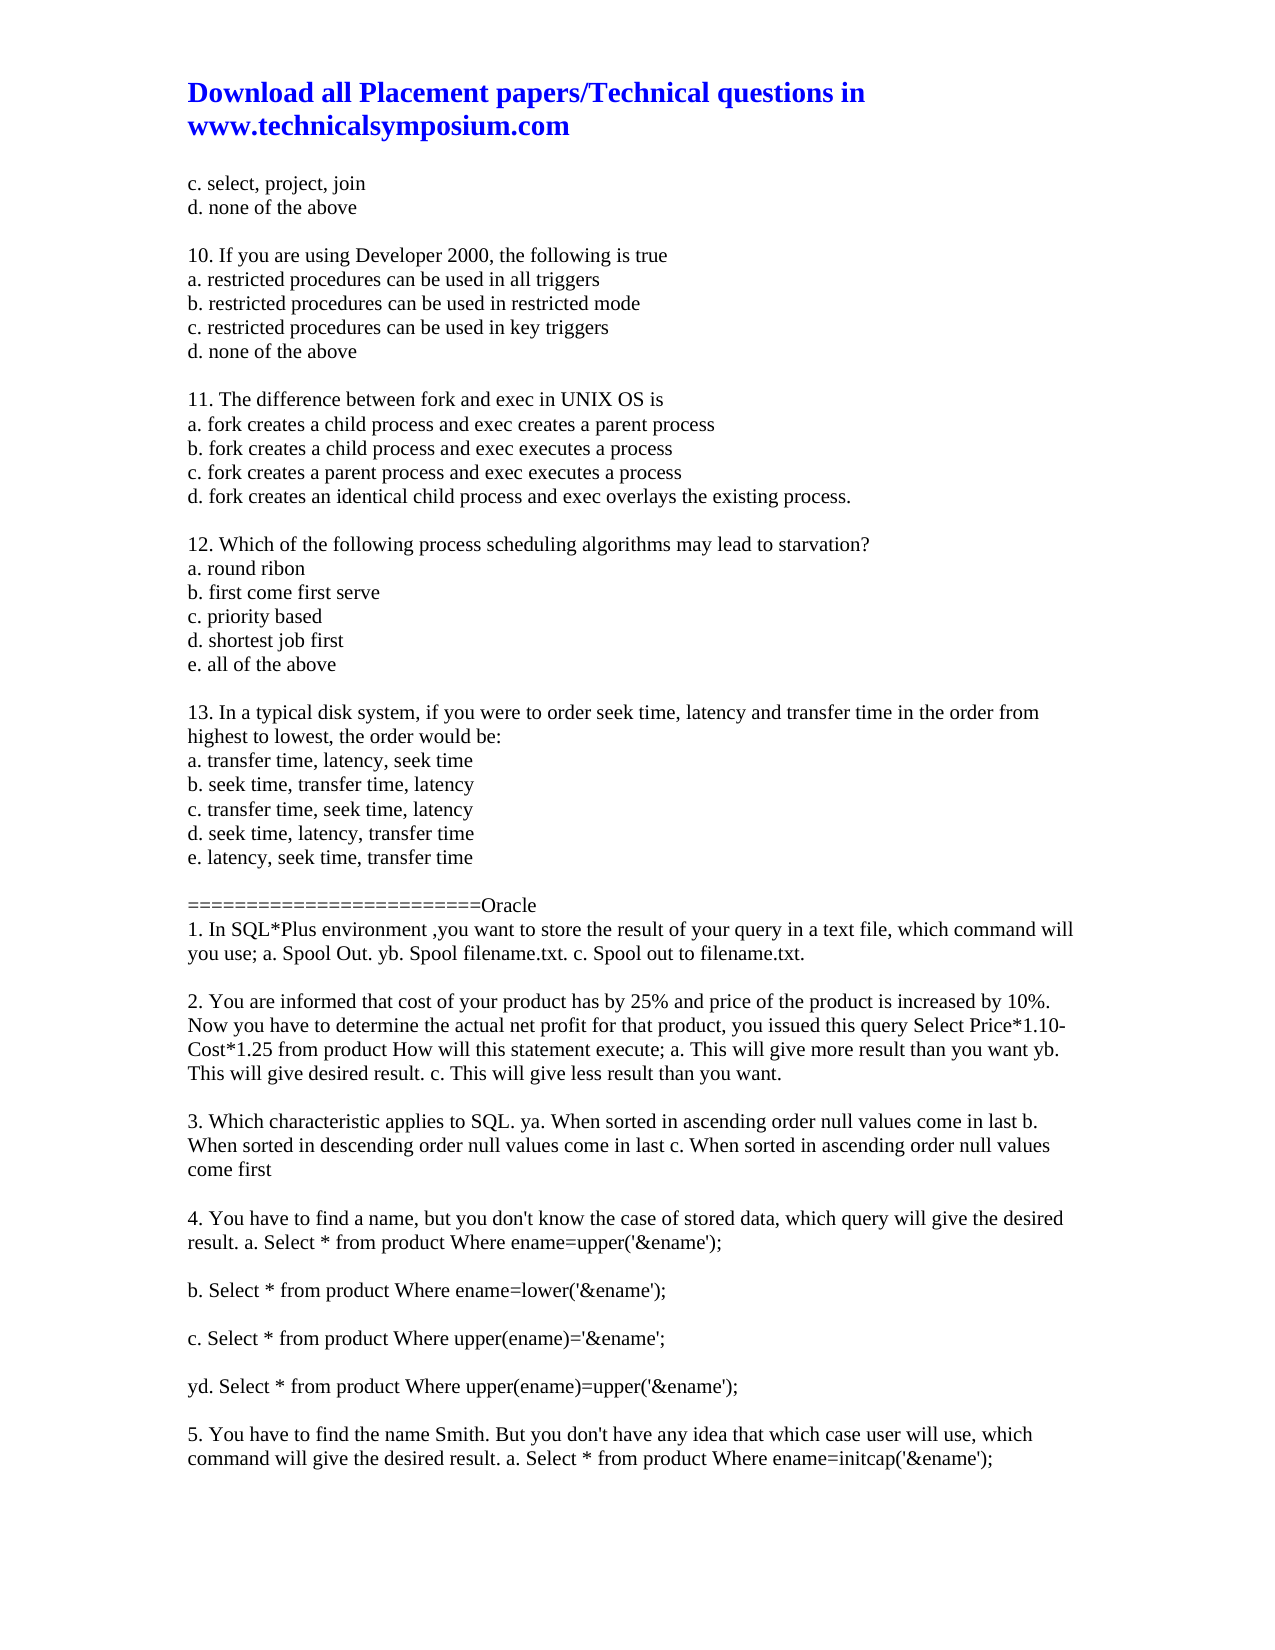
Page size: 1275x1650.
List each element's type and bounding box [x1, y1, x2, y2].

text [187, 171, 1087, 1494]
